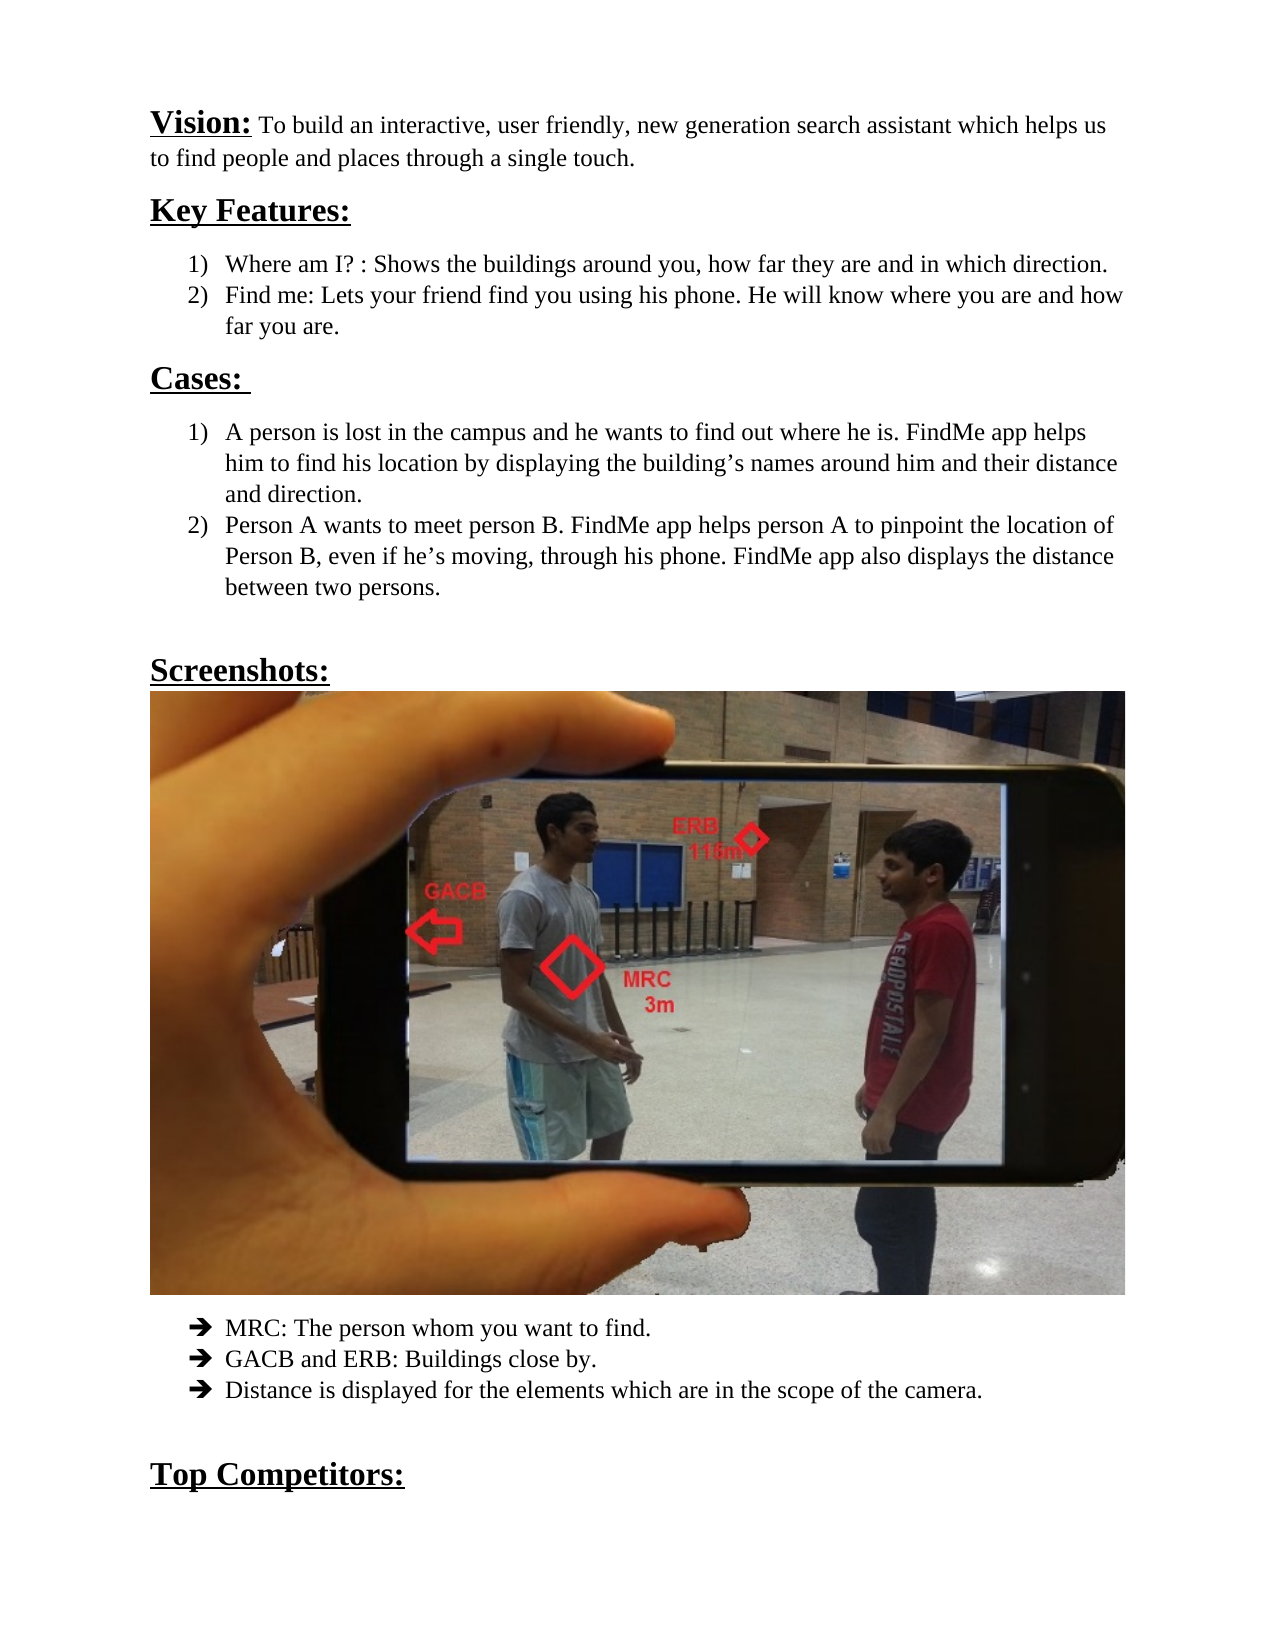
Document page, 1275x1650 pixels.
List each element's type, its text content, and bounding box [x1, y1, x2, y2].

text Vision: To build an interactive, user friendly, new generation search assistant which helps us to find people and places through a single touch. [150, 102, 1125, 172]
list Distance is displayed for the elements which are in the scope of the camera. [187, 1375, 1125, 1404]
list Find me: Lets your friend find you using his phone. He will know where you are and how far you are. [187, 280, 1125, 339]
text Screenshots: [150, 651, 1125, 691]
text Key Features: [150, 191, 1125, 229]
list GACB and ERB: Buildings close by. [187, 1344, 1125, 1373]
list Where am I? : Shows the buildings around you, how far they are and in which direction. [187, 249, 1125, 277]
text Top Competitors: [150, 1454, 1125, 1492]
picture [150, 691, 1125, 1295]
list MRC: The person whom you want to find. [187, 1313, 1125, 1342]
list Person A wants to meet person B. FindMe app helps person A to pinpoint the location of Person B, even if he’s moving, through his phone. FindMe app also displays the distance between two persons. [187, 510, 1125, 601]
list A person is lost in the campus and he wants to find out where he is. FindMe app helps him to find his location by displaying the building’s names around him and their distance and direction. [187, 417, 1125, 507]
text Cases: [150, 358, 1125, 397]
